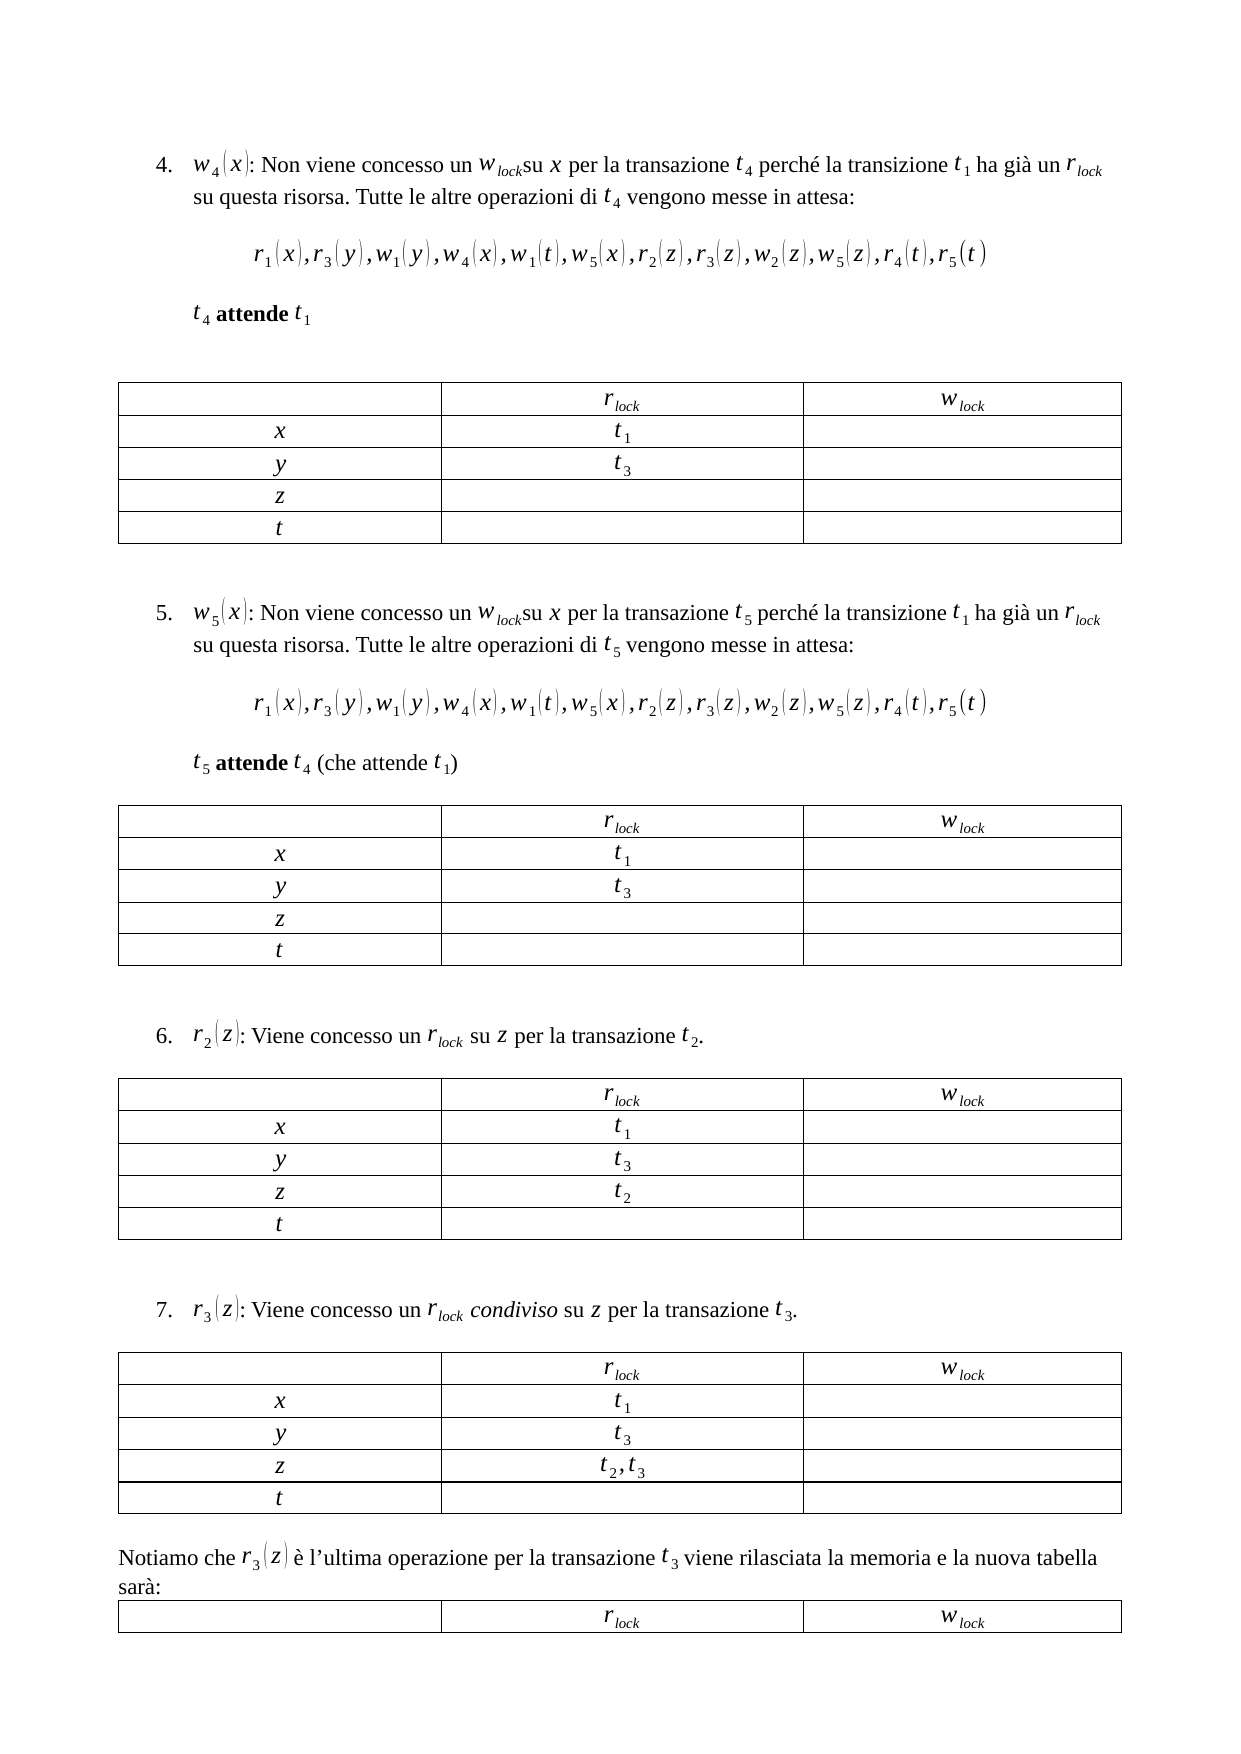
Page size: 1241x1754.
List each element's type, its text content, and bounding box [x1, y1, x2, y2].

table_header [804, 1601, 1121, 1632]
table_cell [442, 838, 803, 869]
table_cell [119, 838, 441, 869]
table_cell [804, 480, 1121, 511]
table_cell [119, 1208, 441, 1239]
table_cell [119, 934, 441, 965]
table_header [119, 1601, 441, 1632]
table_cell [442, 934, 803, 965]
table_header [442, 1601, 803, 1632]
table_header [119, 1079, 441, 1110]
table_cell [119, 1111, 441, 1142]
table_cell [119, 480, 441, 511]
table_cell [804, 416, 1121, 447]
table_cell [119, 1176, 441, 1207]
table_cell [804, 1418, 1121, 1449]
table_header [442, 383, 803, 414]
table_cell [119, 416, 441, 447]
table_cell [119, 903, 441, 933]
table_cell [442, 1450, 803, 1481]
list : Viene concesso un condiviso su per la transazione . [156, 1293, 1122, 1325]
table_cell [442, 480, 803, 511]
table_cell [119, 1483, 441, 1513]
table_cell [442, 870, 803, 902]
table_cell [442, 416, 803, 447]
table_cell [804, 1208, 1121, 1239]
table_header [119, 1353, 441, 1384]
text Notiamo che è l’ultima operazione per la transazione viene rilasciata la memoria e la nuova tabella sarà: [118, 1540, 1122, 1599]
table_header [442, 806, 803, 837]
table_cell [804, 512, 1121, 542]
table_header [442, 1079, 803, 1110]
table_cell [804, 1111, 1121, 1142]
table_cell [119, 1144, 441, 1175]
list attende (che attende ) [193, 746, 1122, 778]
table_header [804, 1079, 1121, 1110]
table_cell [442, 1208, 803, 1239]
table_cell [442, 1385, 803, 1417]
table_cell [119, 1385, 441, 1417]
table_cell [442, 1483, 803, 1513]
table_cell [442, 1418, 803, 1449]
table_cell [804, 838, 1121, 869]
table_cell [119, 1450, 441, 1481]
table_cell [804, 903, 1121, 933]
table_header [804, 806, 1121, 837]
table_cell [804, 1450, 1121, 1481]
table_cell [442, 1144, 803, 1175]
table_cell [442, 1111, 803, 1142]
table_header [804, 383, 1121, 414]
table_cell [442, 903, 803, 933]
table_cell [804, 870, 1121, 902]
list attende [193, 297, 1122, 329]
table_header [119, 383, 441, 414]
table_cell [804, 1483, 1121, 1513]
table_cell [804, 934, 1121, 965]
table_header [804, 1353, 1121, 1384]
table_cell [804, 1385, 1121, 1417]
table_cell [442, 512, 803, 542]
table_cell [442, 1176, 803, 1207]
table_cell [119, 870, 441, 902]
table_cell [119, 448, 441, 479]
list : Viene concesso un su per la transazione . [156, 1018, 1122, 1051]
table_cell [119, 512, 441, 542]
table_cell [804, 448, 1121, 479]
table_cell [119, 1418, 441, 1449]
table_header [119, 806, 441, 837]
table_header [442, 1353, 803, 1384]
list : Non viene concesso un su per la transazione perché la transizione ha già un su questa risorsa. Tutte le altre operazioni di vengono messe in attesa: [156, 148, 1122, 212]
table_cell [804, 1176, 1121, 1207]
table_cell [442, 448, 803, 479]
list : Non viene concesso un su per la transazione perché la transizione ha già un su questa risorsa. Tutte le altre operazioni di vengono messe in attesa: [156, 596, 1122, 660]
table_cell [804, 1144, 1121, 1175]
